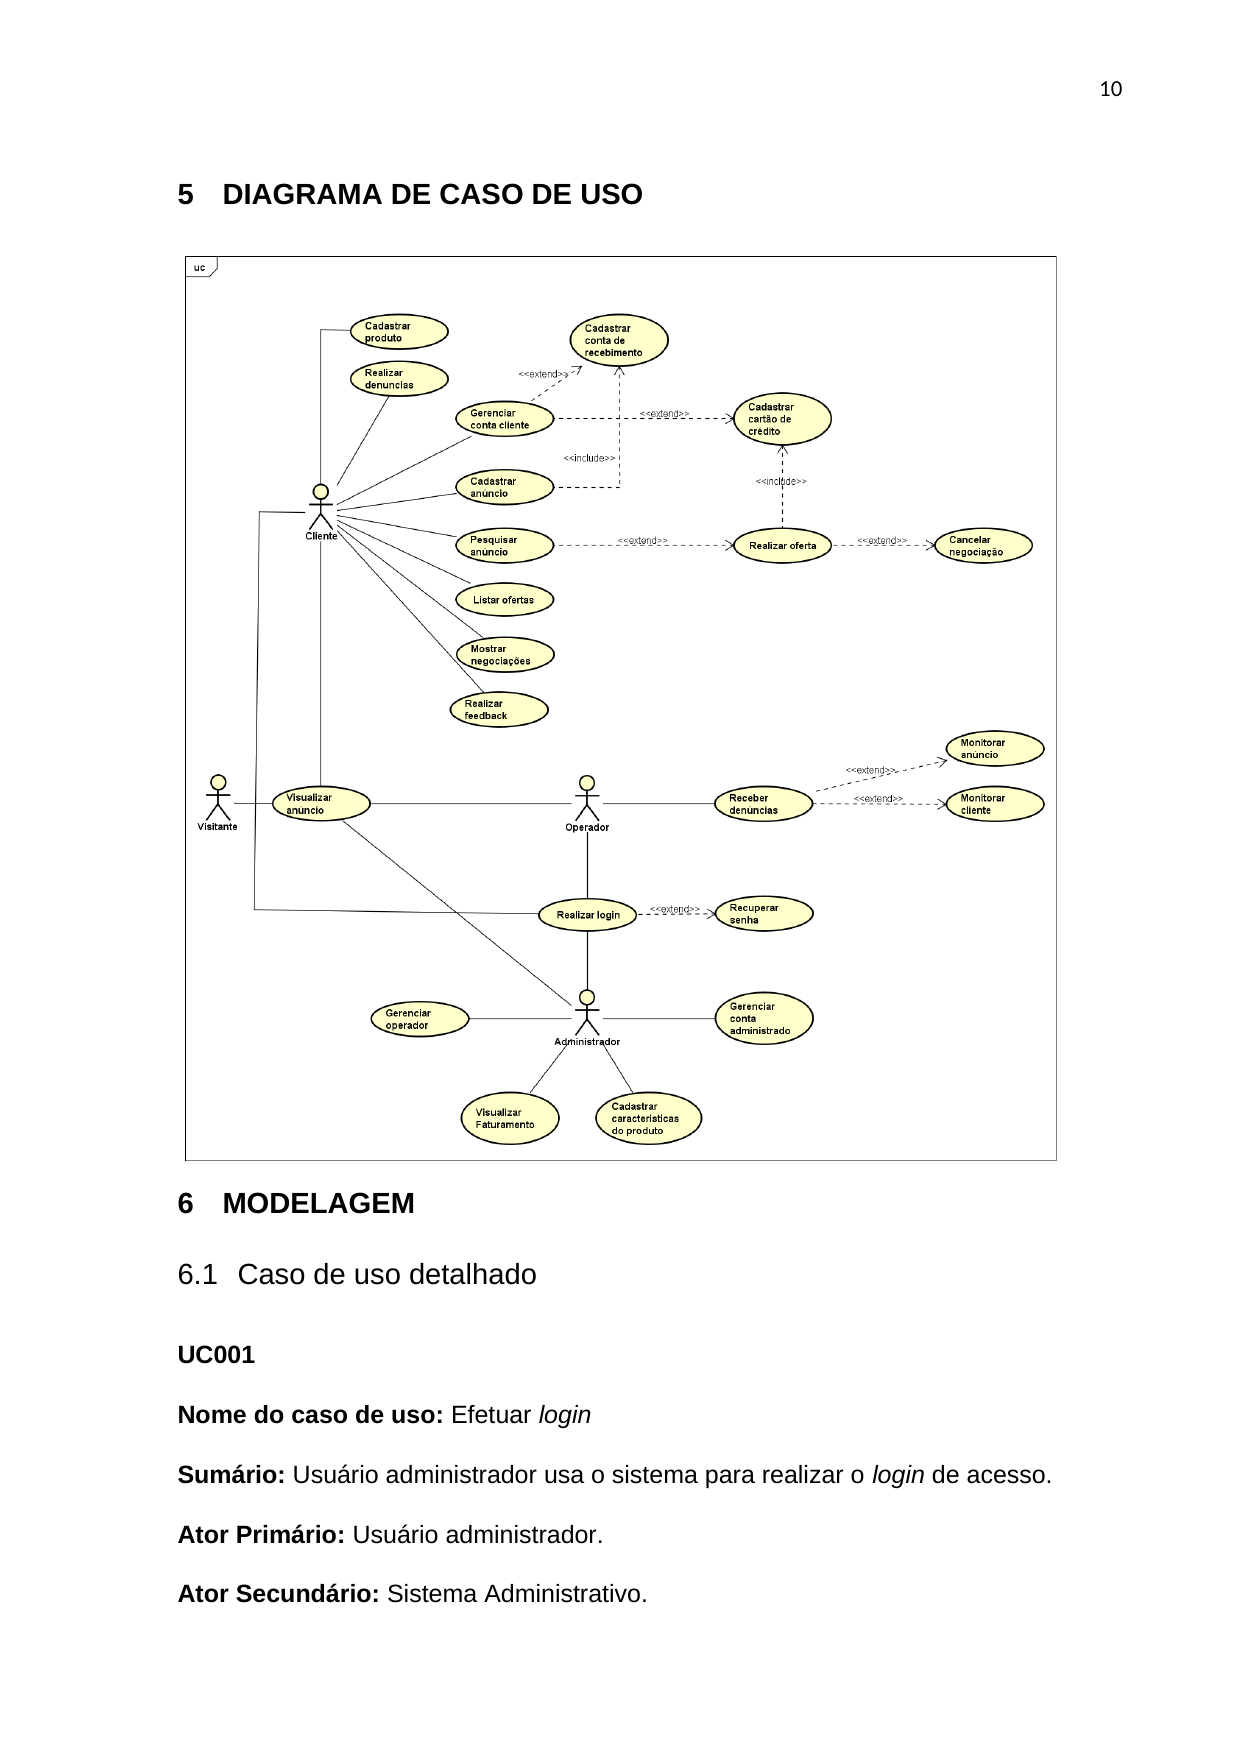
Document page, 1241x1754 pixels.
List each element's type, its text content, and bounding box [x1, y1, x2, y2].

subtitle DIAGRAMA DE CASO DE USO [177, 177, 1122, 211]
subtitle Caso de uso detalhado [177, 1257, 1122, 1291]
subtitle MODELAGEM [177, 1186, 1122, 1219]
text Ator Primário: Usuário administrador. [177, 1520, 1122, 1548]
picture [177, 248, 1064, 1168]
text Sumário: Usuário administrador usa o sistema para realizar o login de acesso. [177, 1460, 1122, 1489]
text Nome do caso de uso: Efetuar login [177, 1400, 1122, 1429]
text UC001 [177, 1340, 1122, 1369]
text Ator Secundário: Sistema Administrativo. [177, 1579, 1122, 1608]
